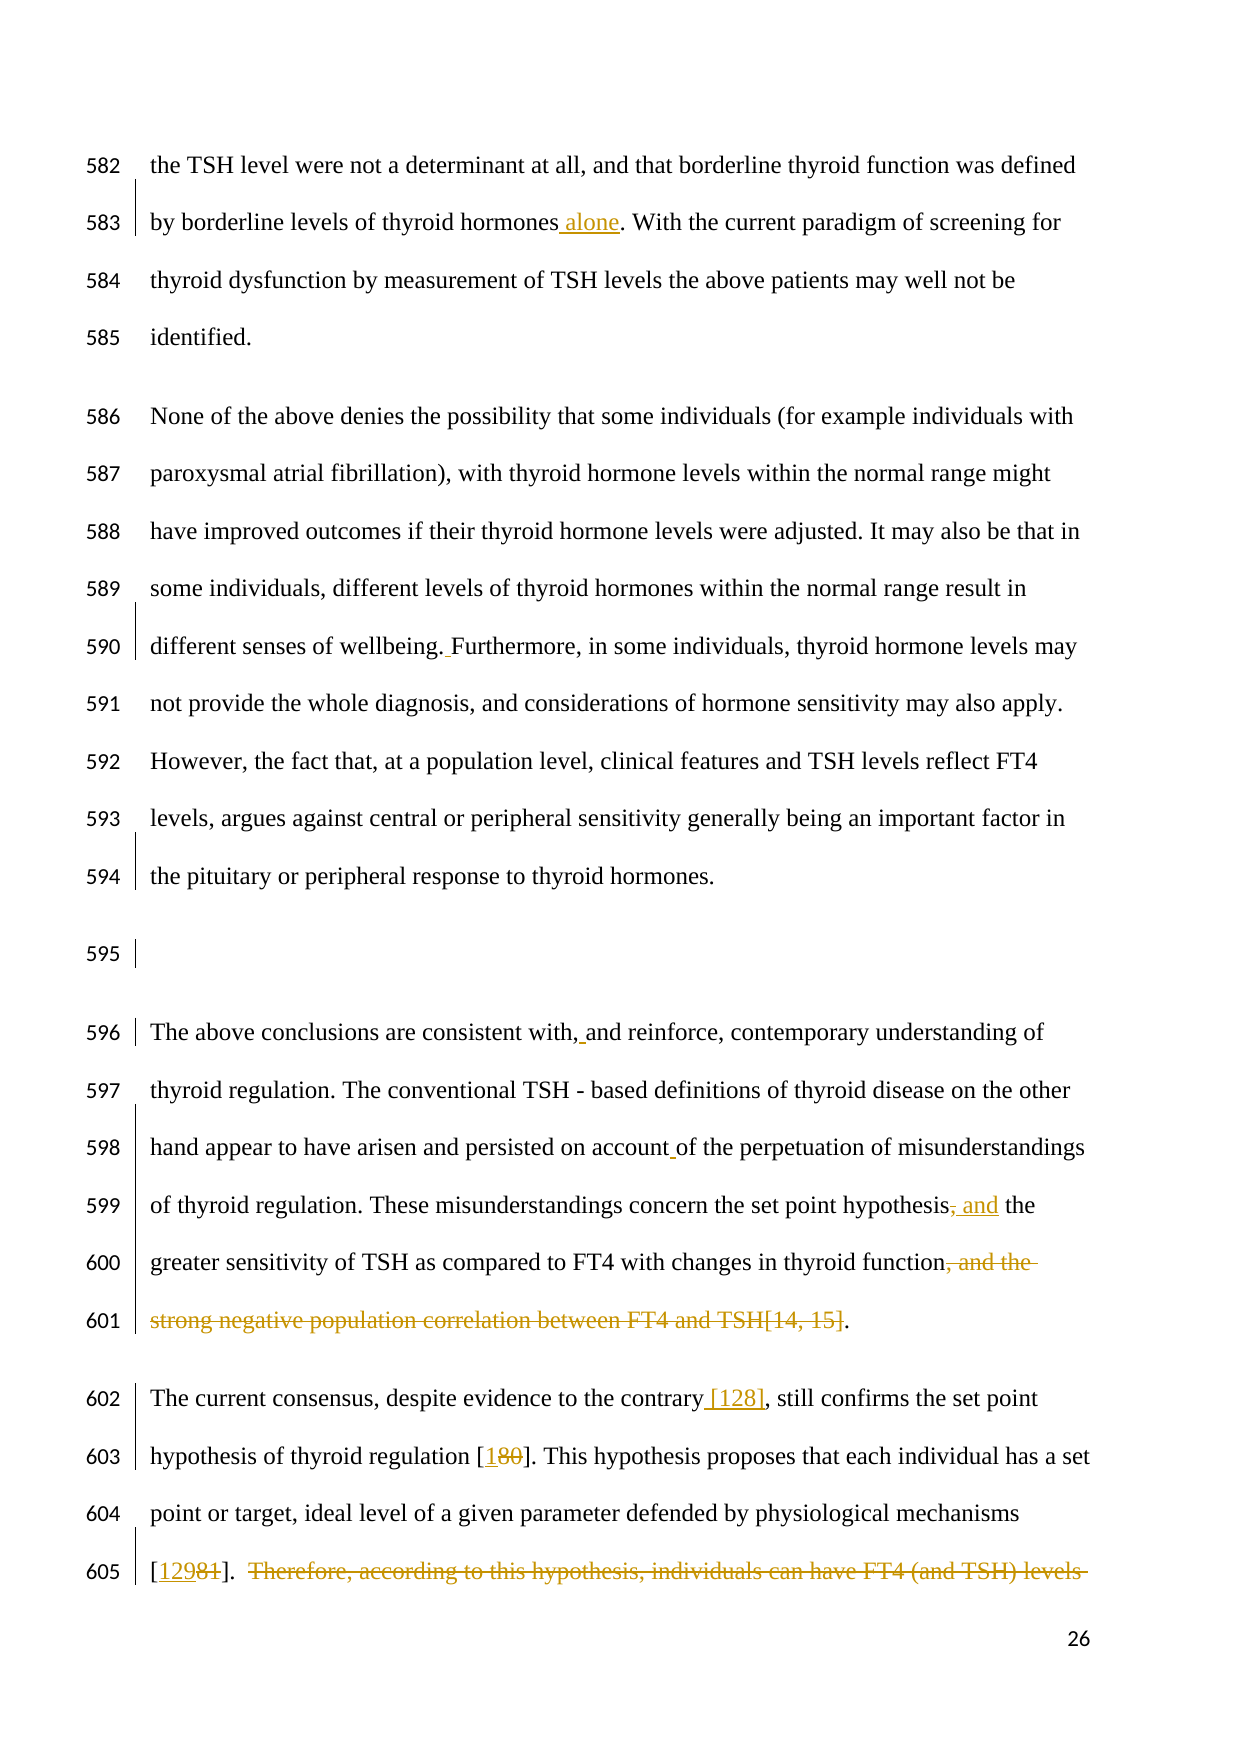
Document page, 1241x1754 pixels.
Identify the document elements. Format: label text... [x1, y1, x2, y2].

text None of the above denies the possibility that some individuals (for example individuals with paroxysmal atrial fibrillation), with thyroid hormone levels within the normal range might have improved outcomes if their thyroid hormone levels were adjusted. It may also be that in some individuals, different levels of thyroid hormones within the normal range result in different senses of wellbeing.Furthermore, in some individuals, thyroid hormone levels may not provide the whole diagnosis, and considerations of hormone sensitivity may also apply. However, the fact that, at a population level, clinical features and TSH levels reflect FT4 levels, argues against central or peripheral sensitivity generally being an important factor in the pituitary or peripheral response to thyroid hormones. [150, 401, 1090, 889]
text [150, 1383, 1090, 1584]
text The above conclusions are consistent with,and reinforce, contemporary understanding of thyroid regulation. The conventional TSH - based definitions of thyroid disease on the other hand appear to have arisen and persisted on accountof the perpetuation of misunderstandingsof thyroid regulation. These misunderstandings concern the set point hypothesis the greater sensitivity of TSH as compared to FT4 with changes in thyroid function. [150, 1017, 1090, 1334]
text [150, 150, 1090, 351]
